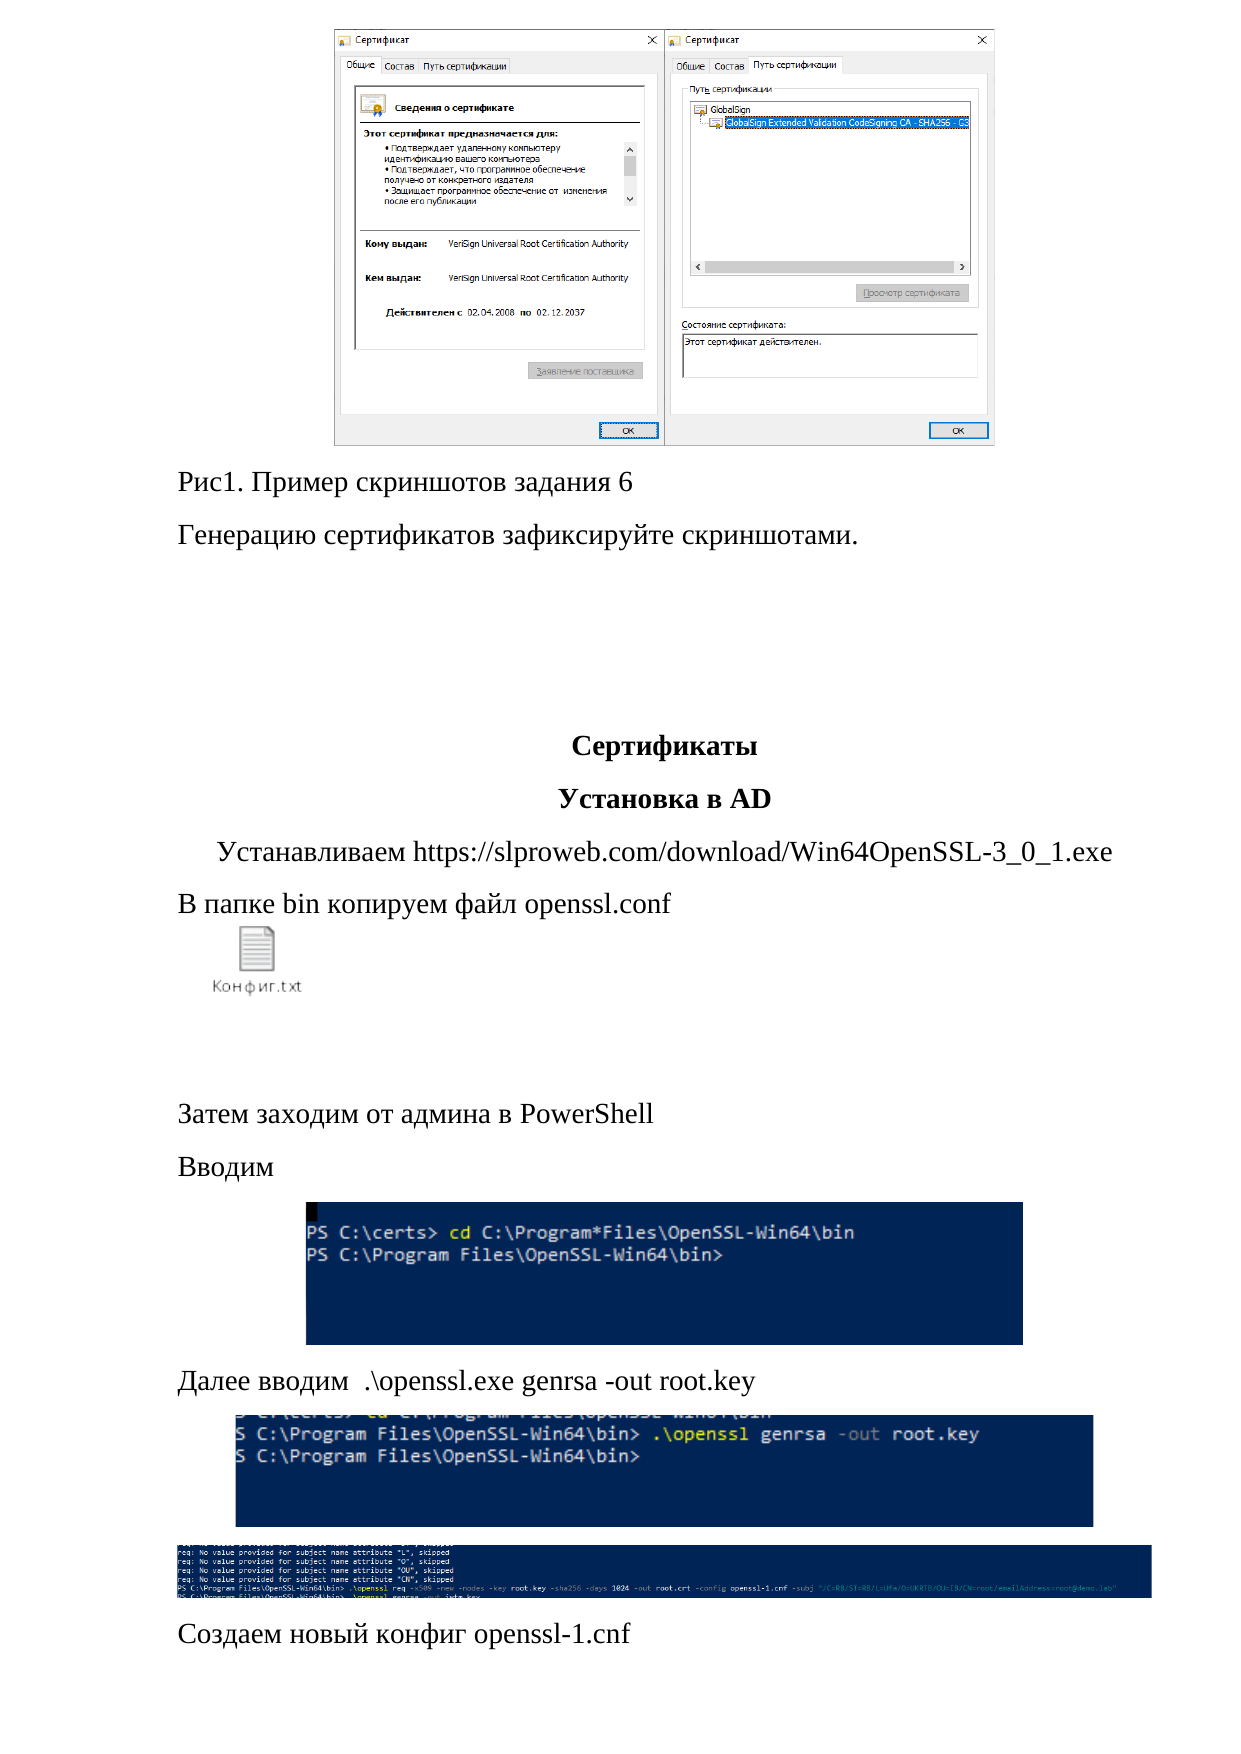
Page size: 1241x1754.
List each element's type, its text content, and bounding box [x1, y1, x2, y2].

picture [177, 1545, 1152, 1598]
picture [235, 1415, 1094, 1527]
text Сертификаты [177, 728, 1152, 762]
text Установка в AD [177, 781, 1152, 814]
text Генерацию сертификатов зафиксируйте скриншотами. [177, 517, 1152, 550]
text Устанавливаем https://slproweb.com/download/Win64OpenSSL-3_0_1.exe [177, 834, 1152, 867]
text Вводим [177, 1149, 1152, 1183]
text Затем заходим от админа в PowerShell [177, 1096, 1152, 1130]
text Рис1. Пример скриншотов задания 6 [177, 464, 1152, 498]
text В папке bin копируем файл openssl.conf [177, 887, 1152, 1025]
text Далее вводим .\openssl.exe genrsa -out root.key [177, 1363, 1152, 1397]
picture [334, 29, 995, 446]
text Создаем новый конфиг openssl-1.cnf [177, 1616, 1152, 1650]
picture [305, 1202, 1023, 1345]
